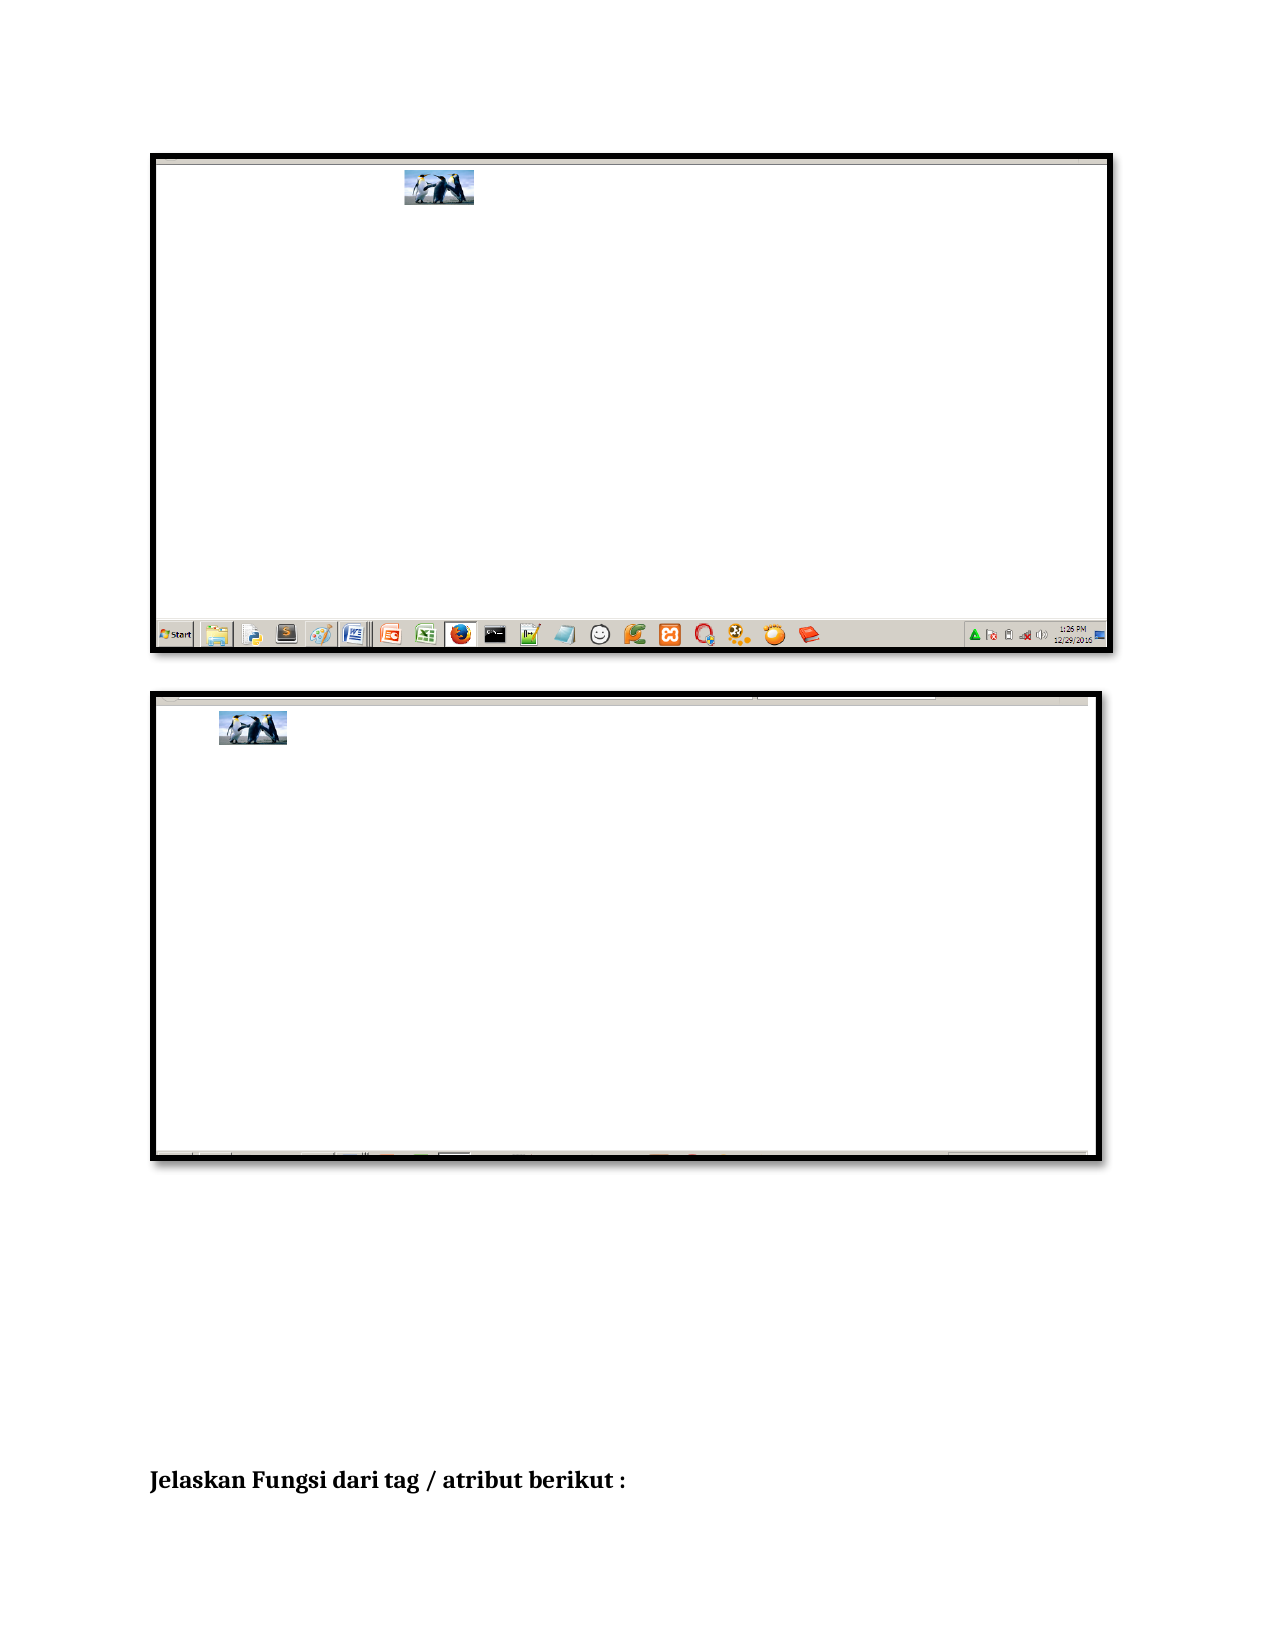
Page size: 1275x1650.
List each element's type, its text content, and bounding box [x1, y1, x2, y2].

picture [156, 159, 1107, 647]
picture [156, 697, 1096, 1155]
text Jelaskan Fungsi dari tag / atribut berikut : [150, 1466, 1125, 1495]
